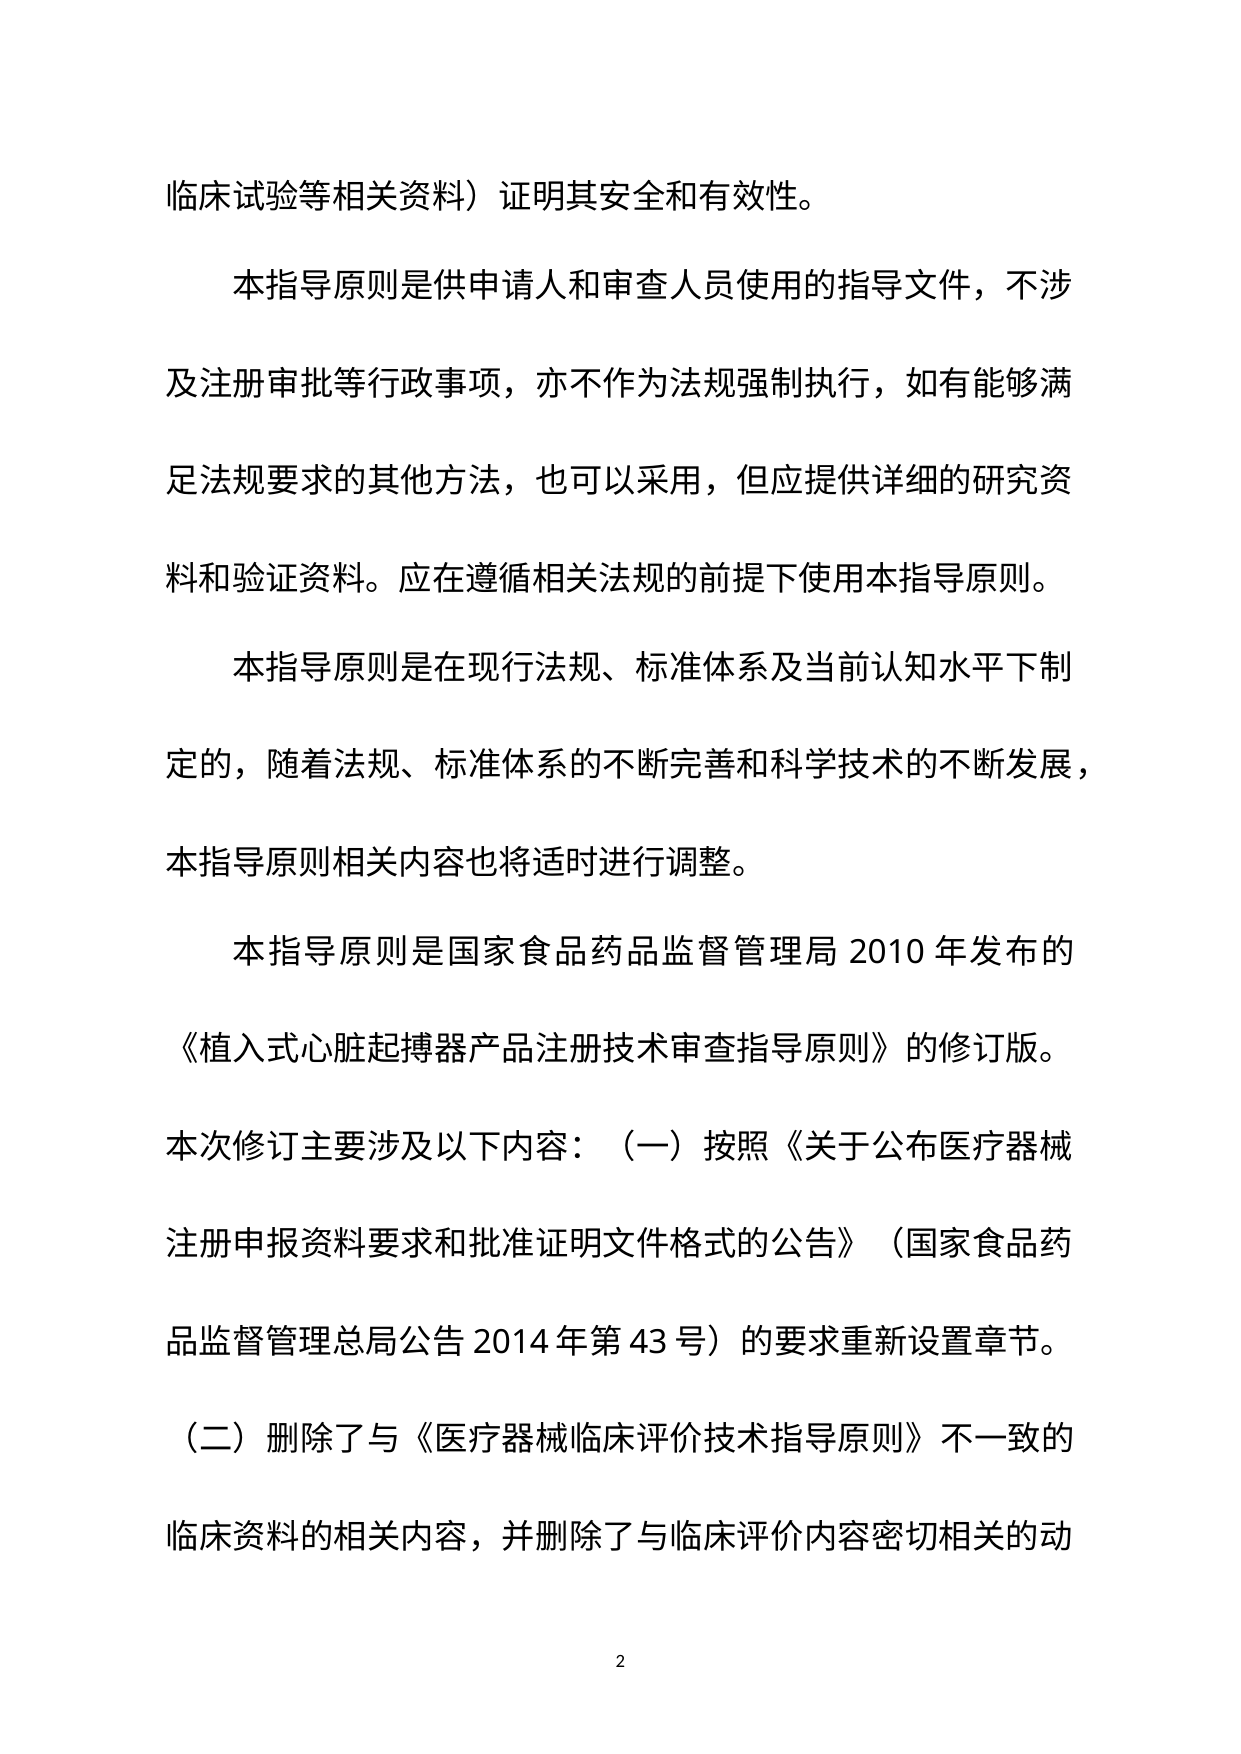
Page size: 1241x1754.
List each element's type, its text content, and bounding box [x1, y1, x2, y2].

text 本指导原则是供申请人和审查人员使用的指导文件，不涉及注册审批等行政事项，亦不作为法规强制执行，如有能够满足法规要求的其他方法，也可以采用，但应提供详细的研究资料和验证资料。应在遵循相关法规的前提下使用本指导原则。 [165, 251, 1075, 608]
text 本指导原则是在现行法规、标准体系及当前认知水平下制定的，随着法规、标准体系的不断完善和科学技术的不断发展，本指导原则相关内容也将适时进行调整。 [165, 632, 1075, 892]
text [165, 162, 1075, 227]
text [165, 916, 1075, 1566]
